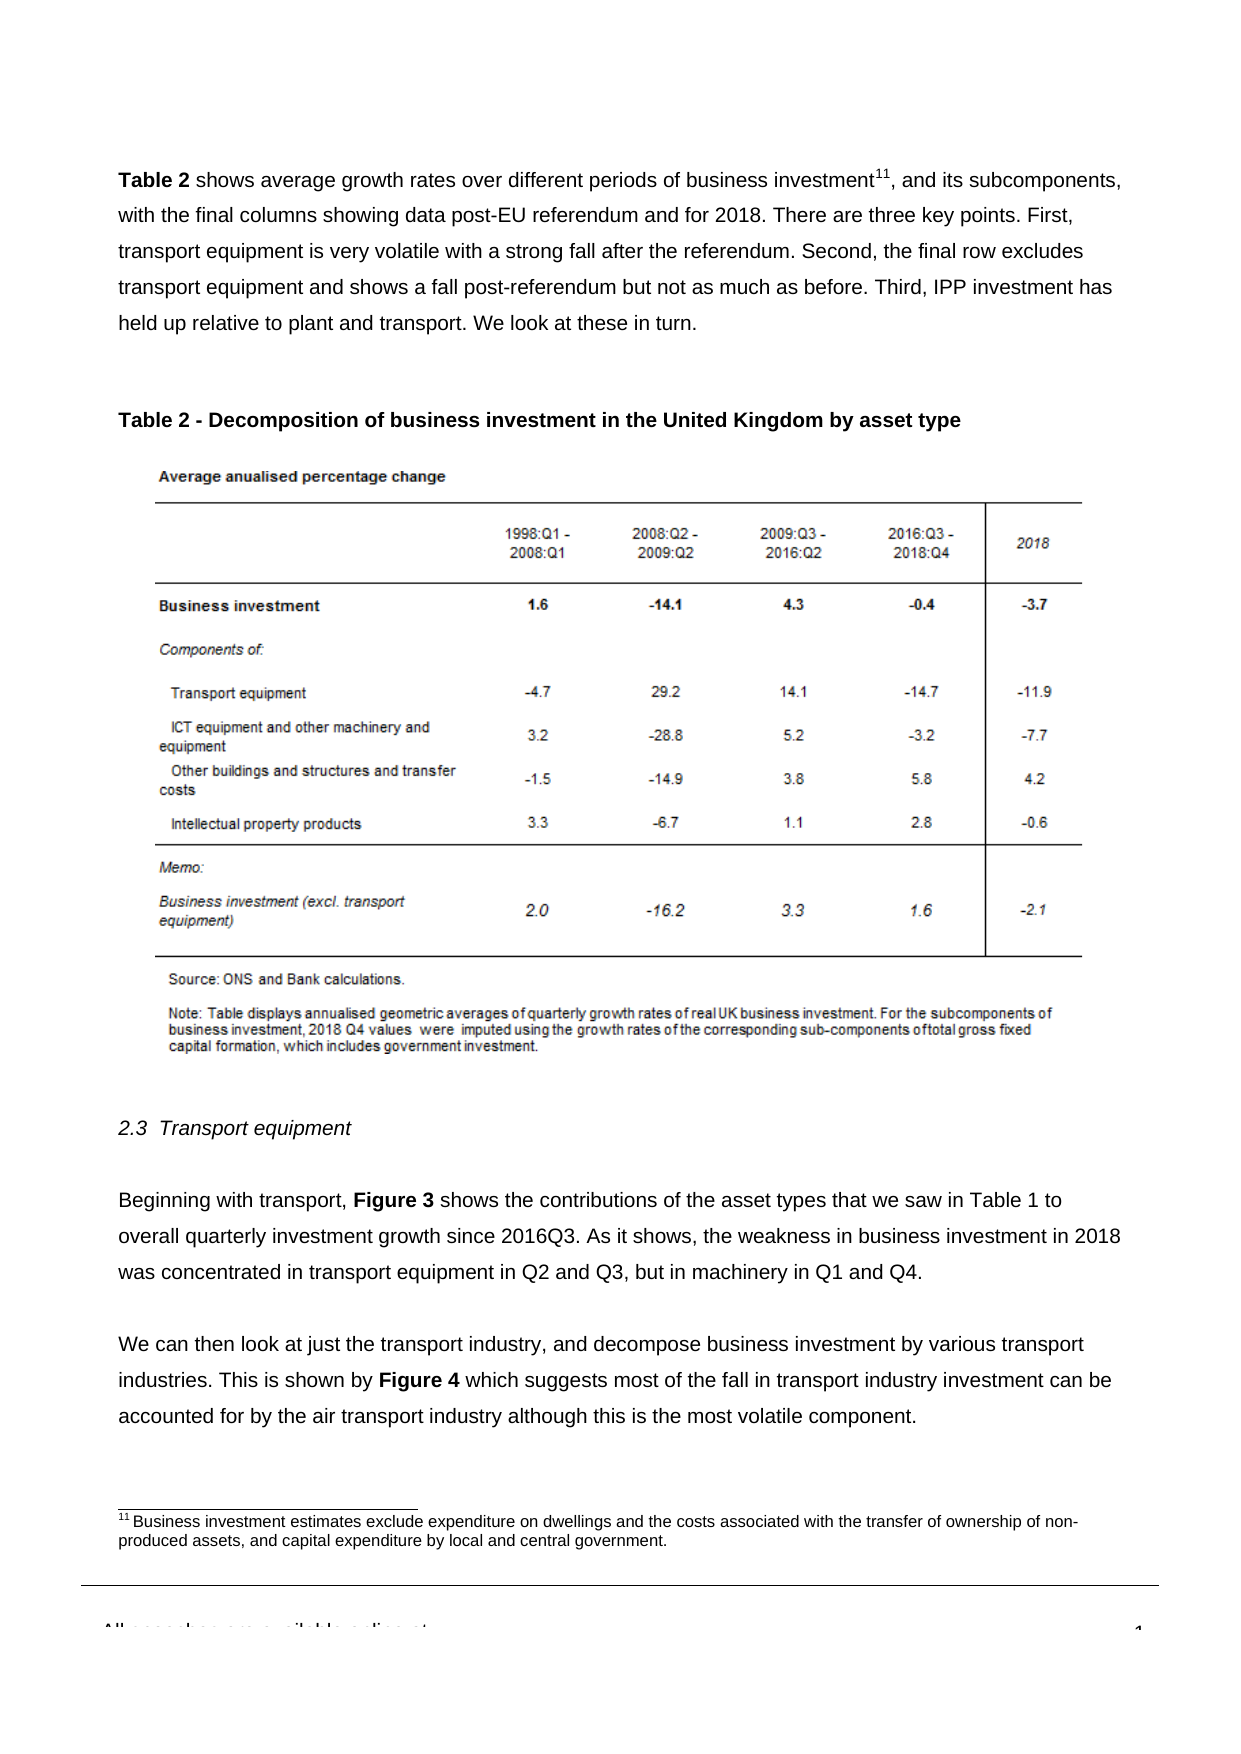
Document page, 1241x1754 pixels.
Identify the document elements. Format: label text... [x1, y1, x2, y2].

subtitle Table 2 - Decomposition of business investment in the United Kingdom by asset type [118, 408, 1153, 432]
picture [155, 471, 1083, 1054]
text Beginning with transport, Figure 3 shows the contributions of the asset types that we saw in Table 1 to overall quarterly investment growth since 2016Q3. As it shows, the weakness in business investment in 2018 was concentrated in transport equipment in Q2 and Q3, but in machinery in Q1 and Q4. [118, 1188, 1124, 1284]
list Transport equipment [118, 1116, 1153, 1140]
text 11 Business investment estimates exclude expenditure on dwellings and the costs associated with the transfer of ownership of non- produced assets, and capital expenditure by local and central government. [118, 1511, 1111, 1550]
text Table 2 shows average growth rates over different periods of business investment11, and its subcomponents, with the final columns showing data post-EU referendum and for 2018. There are three key points. First, transport equipment is very volatile with a strong fall after the referendum. Second, the final row excludes transport equipment and shows a fall post-referendum but not as much as before. Third, IPP investment has held up relative to plant and transport. We look at these in turn. [118, 166, 1124, 335]
text We can then look at just the transport industry, and decompose business investment by various transport industries. This is shown by Figure 4 which suggests most of the fall in transport industry investment can be accounted for by the air transport industry although this is the most volatile component. [118, 1332, 1114, 1427]
